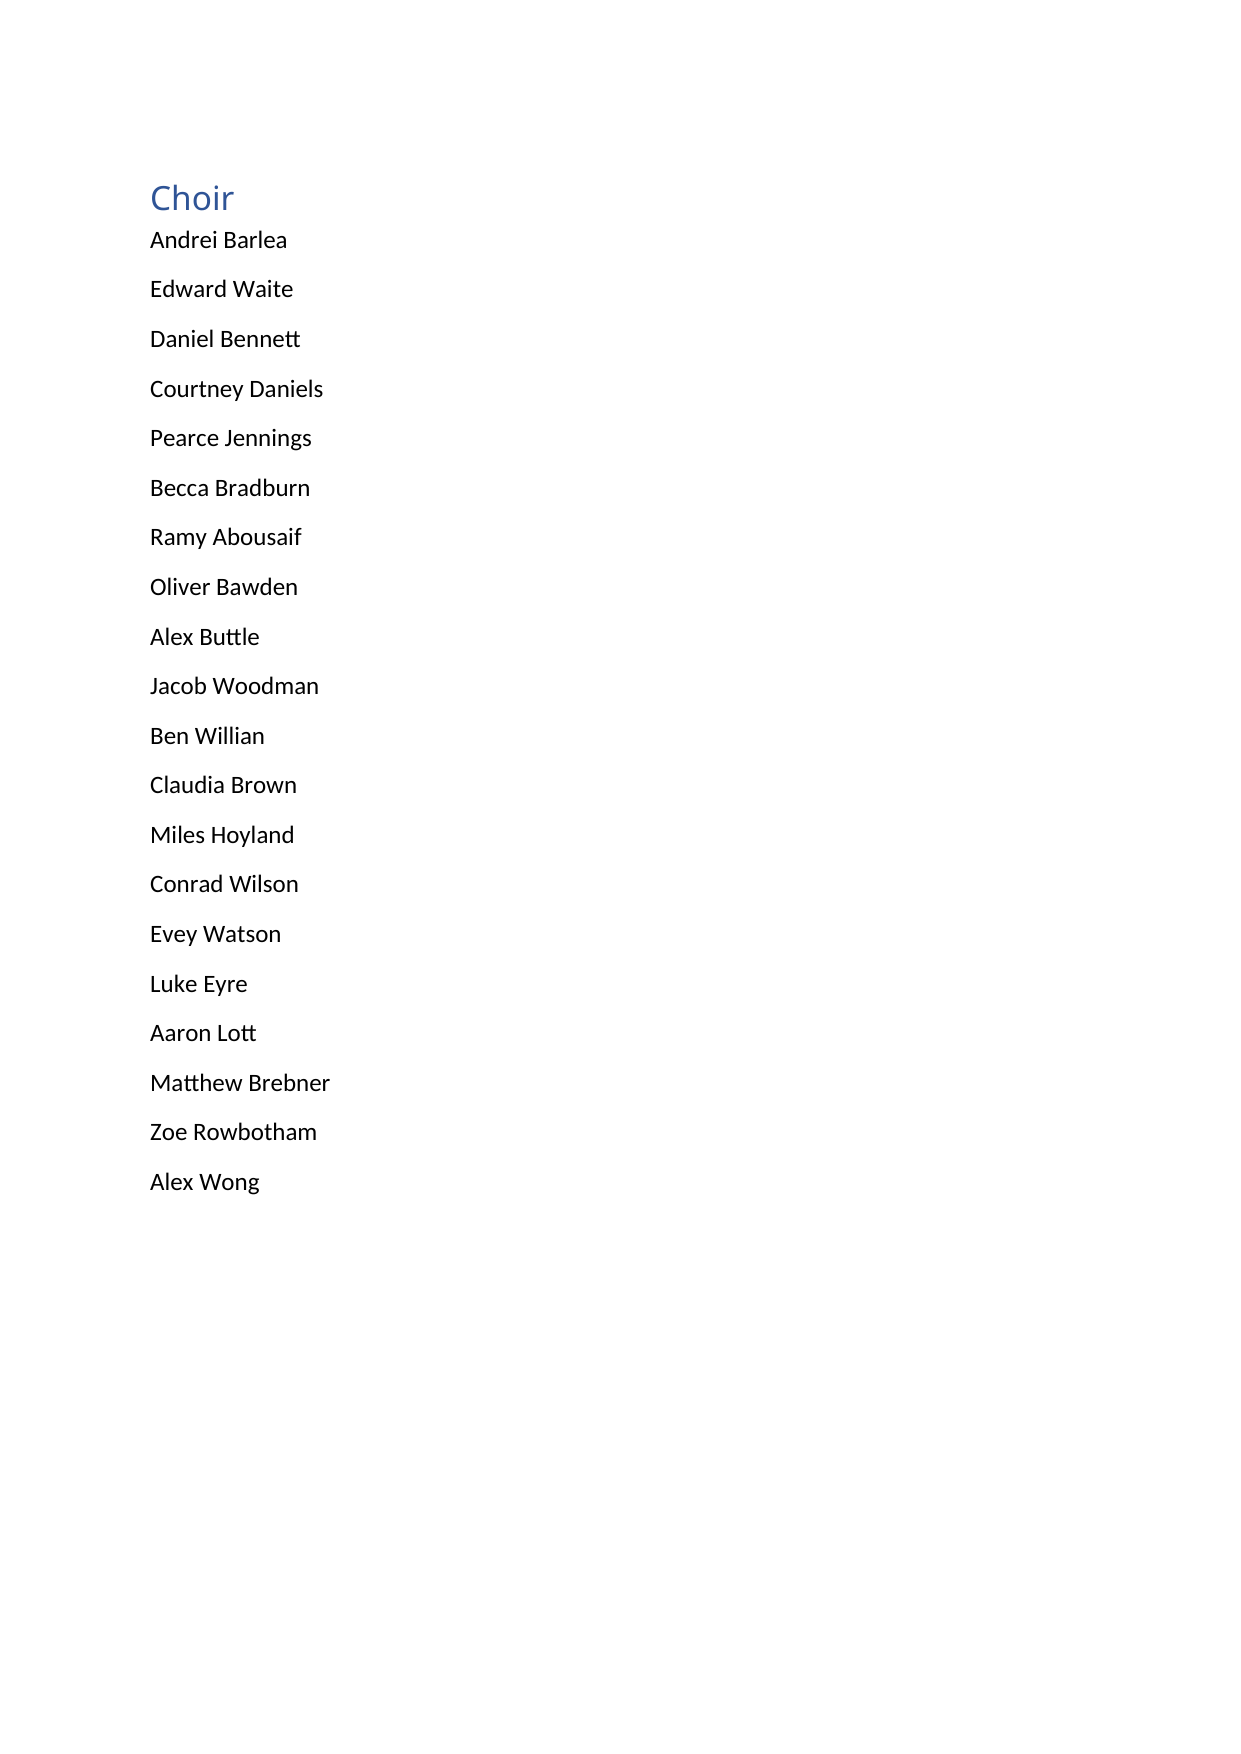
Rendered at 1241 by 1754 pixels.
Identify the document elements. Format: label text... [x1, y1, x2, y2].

text Aaron Lott [150, 1017, 1090, 1048]
text Zoe Rowbotham [150, 1116, 1090, 1147]
text Ben Willian [150, 720, 1090, 750]
text Miles Hoyland [150, 819, 1090, 849]
text Conrad Wilson [150, 868, 1090, 899]
text Claudia Brown [150, 769, 1090, 800]
text Oliver Bawden [150, 571, 1090, 602]
text Alex Wong [150, 1166, 1090, 1197]
text Evey Watson [150, 918, 1090, 949]
text Edward Waite [150, 273, 1090, 304]
text Matthew Brebner [150, 1067, 1090, 1097]
subtitle Choir [150, 175, 1090, 220]
text Luke Eyre [150, 968, 1090, 998]
text Pearce Jennings [150, 422, 1090, 453]
text Alex Buttle [150, 621, 1090, 651]
text Jacob Woodman [150, 670, 1090, 701]
text Courtney Daniels [150, 373, 1090, 403]
text Ramy Abousaif [150, 521, 1090, 552]
text Becca Bradburn [150, 472, 1090, 502]
text Andrei Barlea [150, 224, 1090, 254]
text Daniel Bennett [150, 323, 1090, 354]
